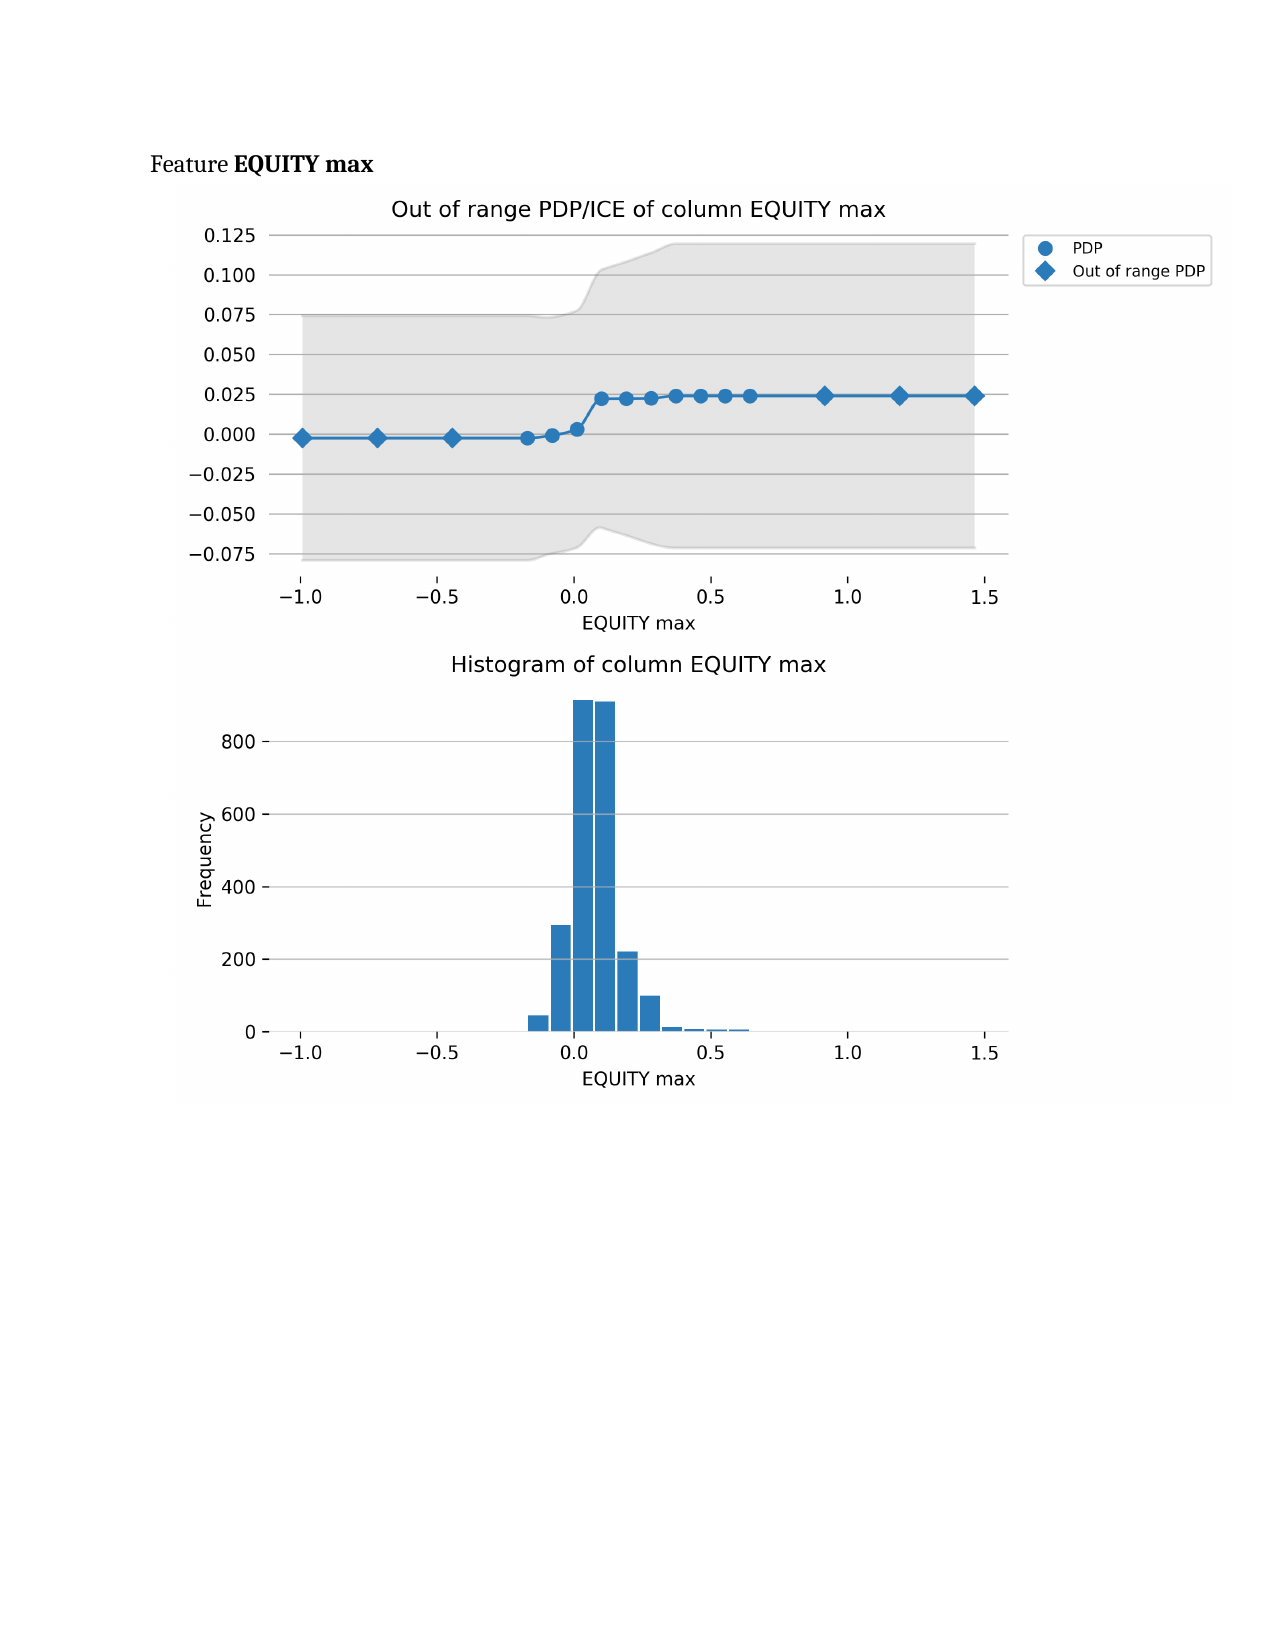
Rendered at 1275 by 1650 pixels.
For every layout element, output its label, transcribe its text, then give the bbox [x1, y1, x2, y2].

picture [168, 178, 1232, 1109]
